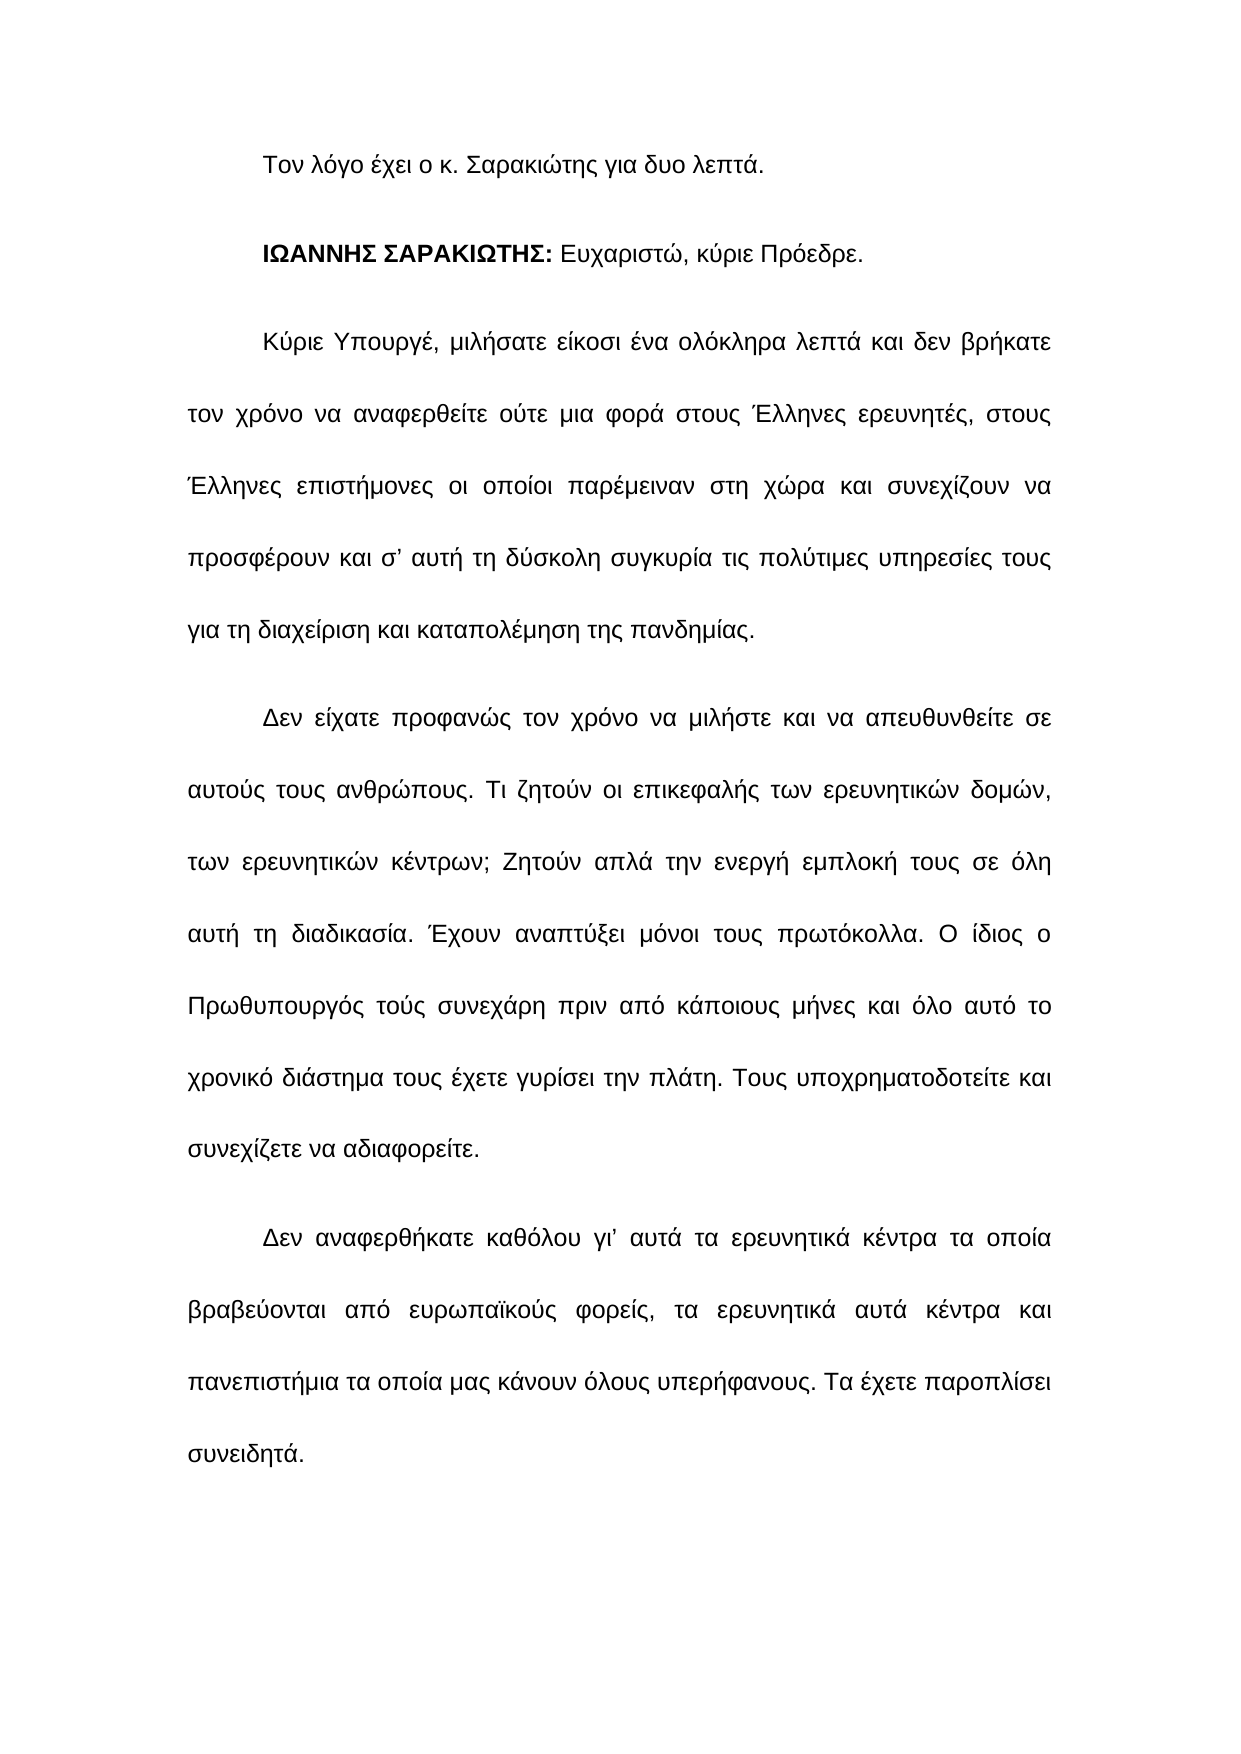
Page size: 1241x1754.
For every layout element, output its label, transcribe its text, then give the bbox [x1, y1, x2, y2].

text Κύριε Υπουργέ, μιλήσατε είκοσι ένα ολόκληρα λεπτά και δεν βρήκατε τον χρόνο να αναφερθείτε ούτε μια φορά στους Έλληνες ερευνητές, στους Έλληνες επιστήμονες οι οποίοι παρέμειναν στη χώρα και συνεχίζουν να προσφέρουν και σ’ αυτή τη δύσκολη συγκυρία τις πολύτιμες υπηρεσίες τους για τη διαχείριση και καταπολέμηση της πανδημίας. [187, 327, 1053, 643]
text Δεν αναφερθήκατε καθόλου γι’ αυτά τα ερευνητικά κέντρα τα οποία βραβεύονται από ευρωπαϊκούς φορείς, τα ερευνητικά αυτά κέντρα και πανεπιστήμια τα οποία μας κάνουν όλους υπερήφανους. Τα έχετε παροπλίσει συνειδητά. [187, 1223, 1053, 1467]
text Τον λόγο έχει ο κ. Σαρακιώτης για δυο λεπτά. [187, 150, 1053, 179]
text ΙΩΑΝΝΗΣ ΣΑΡΑΚΙΩΤΗΣ: Ευχαριστώ, κύριε Πρόεδρε. [187, 238, 1053, 267]
text Δεν είχατε προφανώς τον χρόνο να μιλήστε και να απευθυνθείτε σε αυτούς τους ανθρώπους. Τι ζητούν οι επικεφαλής των ερευνητικών δομών, των ερευνητικών κέντρων; Ζητούν απλά την ενεργή εμπλοκή τους σε όλη αυτή τη διαδικασία. Έχουν αναπτύξει μόνοι τους πρωτόκολλα. Ο ίδιος ο Πρωθυπουργός τούς συνεχάρη πριν από κάποιους μήνες και όλο αυτό το χρονικό διάστημα τους έχετε γυρίσει την πλάτη. Τους υποχρηματοδοτείτε και συνεχίζετε να αδιαφορείτε. [187, 703, 1053, 1163]
